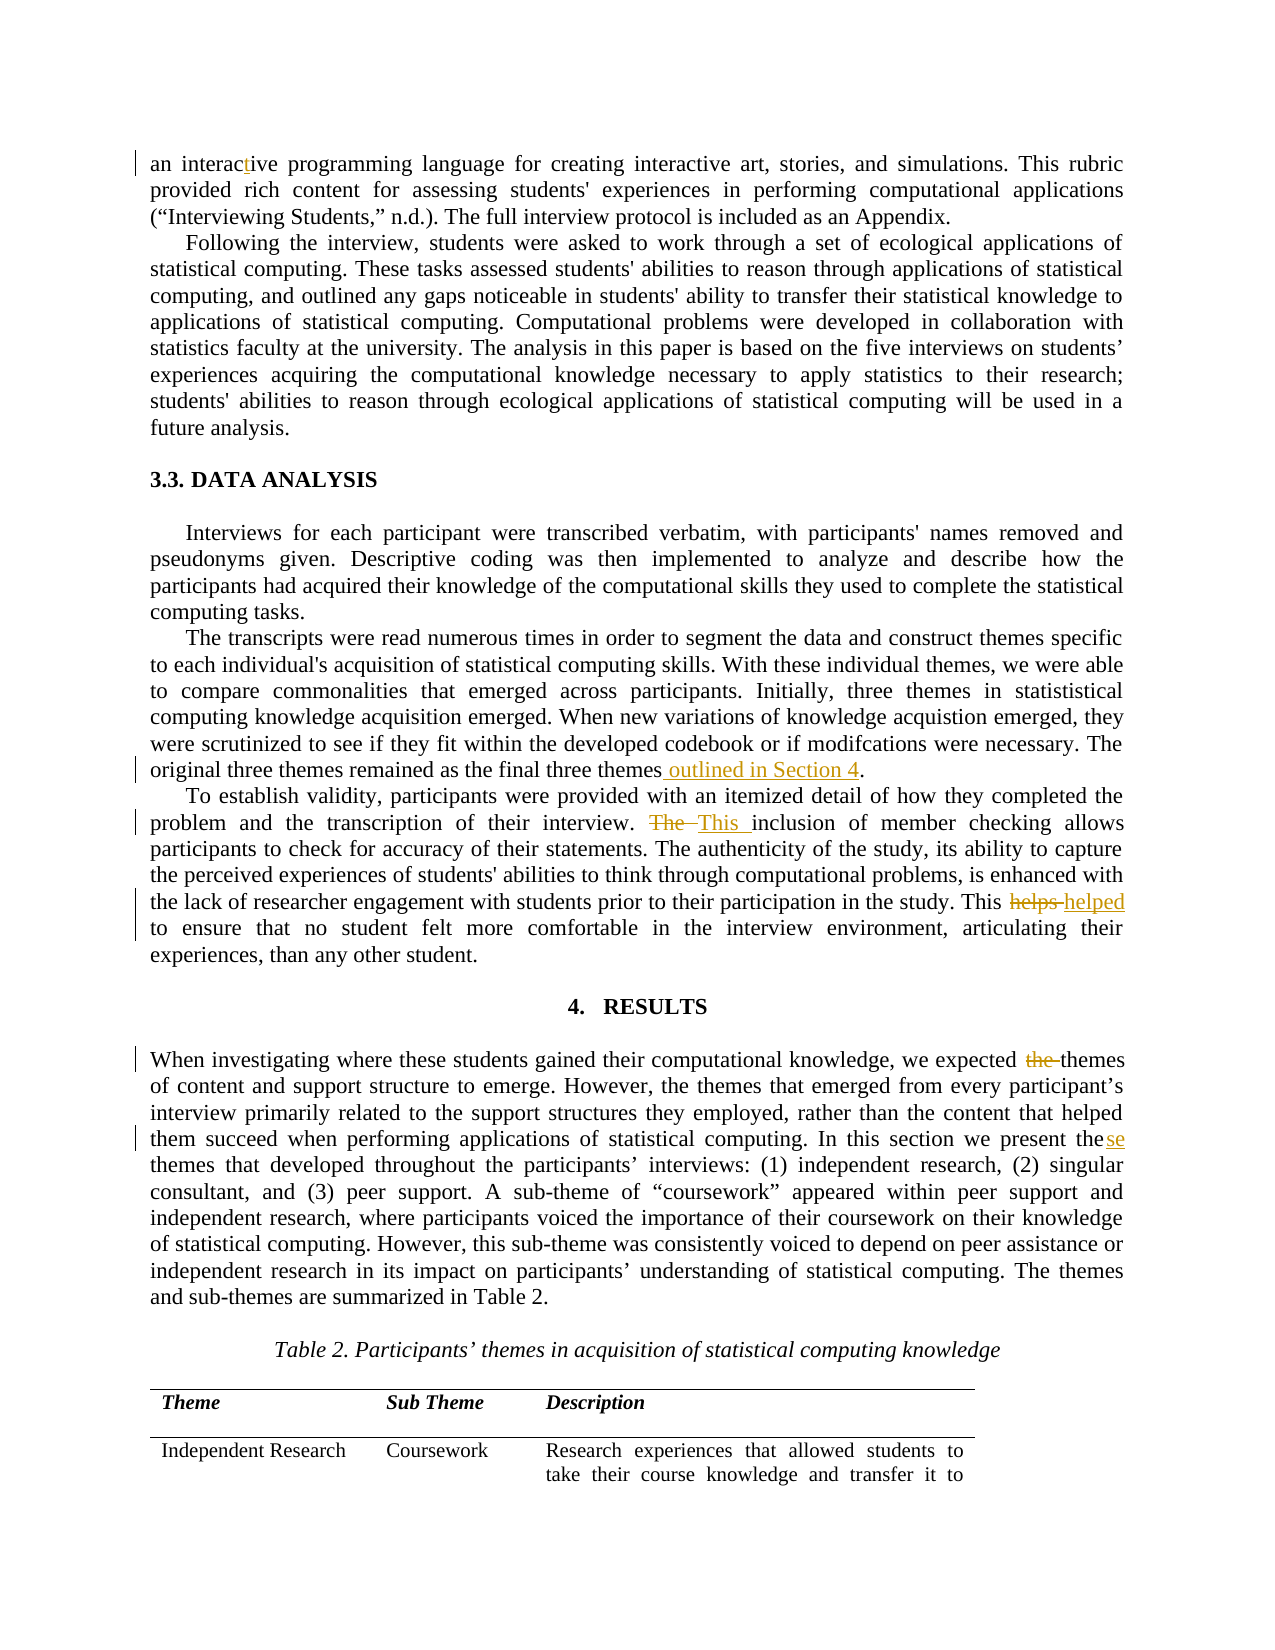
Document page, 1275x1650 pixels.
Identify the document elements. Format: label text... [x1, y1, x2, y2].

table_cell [534, 1438, 975, 1486]
text Following the interview, students were asked to work through a set of ecological applications of statistical computing. These tasks assessed students' abilities to reason through applications of statistical computing, and outlined any gaps noticeable in students' ability to transfer their statistical knowledge to applications of statistical computing. Computational problems were developed in collaboration with statistics faculty at the university. The analysis in this paper is based on the five interviews on students’ experiences acquiring the computational knowledge necessary to apply statistics to their research; students' abilities to reason through ecological applications of statistical computing will be used in a future analysis. [150, 229, 1125, 440]
table_cell Coursework [375, 1438, 534, 1486]
text When investigating where these students gained their computational knowledge, we expected themes of content and support structure to emerge. However, the themes that emerged from every participant’s interview primarily related to the support structures they employed, rather than the content that helped them succeed when performing applications of statistical computing. In this section we present the themes that developed throughout the participants’ interviews: (1) independent research, (2) singular consultant, and (3) peer support. A sub-theme of “coursework” appeared within peer support and independent research, where participants voiced the importance of their coursework on their knowledge of statistical computing. However, this sub-theme was consistently voiced to depend on peer assistance or independent research in its impact on participants’ understanding of statistical computing. The themes and sub-themes are summarized in Table 2. [150, 1046, 1125, 1309]
table_header Sub Theme [375, 1390, 534, 1437]
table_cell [150, 1438, 375, 1486]
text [150, 150, 1125, 229]
text To establish validity, participants were provided with an itemized detail of how they completed the problem and the transcription of their interview. inclusion of member checking allows participants to check for accuracy of their statements. The authenticity of the study, its ability to capture the perceived experiences of students' abilities to think through computational problems, is enhanced with the lack of researcher engagement with students prior to their participation in the study. This to ensure that no student felt more comfortable in the interview environment, articulating their experiences, than any other student. [150, 782, 1125, 967]
text The transcripts were read numerous times in order to segment the data and construct themes specific to each individual's acquisition of statistical computing skills. With these individual themes, we were able to compare commonalities that emerged across participants. Initially, three themes in statististical computing knowledge acquisition emerged. When new variations of knowledge acquistion emerged, they were scrutinized to see if they fit within the developed codebook or if modifcations were necessary. The original three themes remained as the final three themes. [150, 624, 1125, 782]
subtitle Table 2. Participants’ themes in acquisition of statistical computing knowledge [150, 1336, 1125, 1362]
subtitle results [150, 993, 1125, 1020]
table_header Description [534, 1390, 975, 1437]
table_header Theme [150, 1390, 375, 1437]
subtitle Data Analysis [150, 466, 1125, 493]
text Interviews for each participant were transcribed verbatim, with participants' names removed and pseudonyms given. Descriptive coding was then implemented to analyze and describe how the participants had acquired their knowledge of the computational skills they used to complete the statistical computing tasks. [150, 519, 1125, 624]
